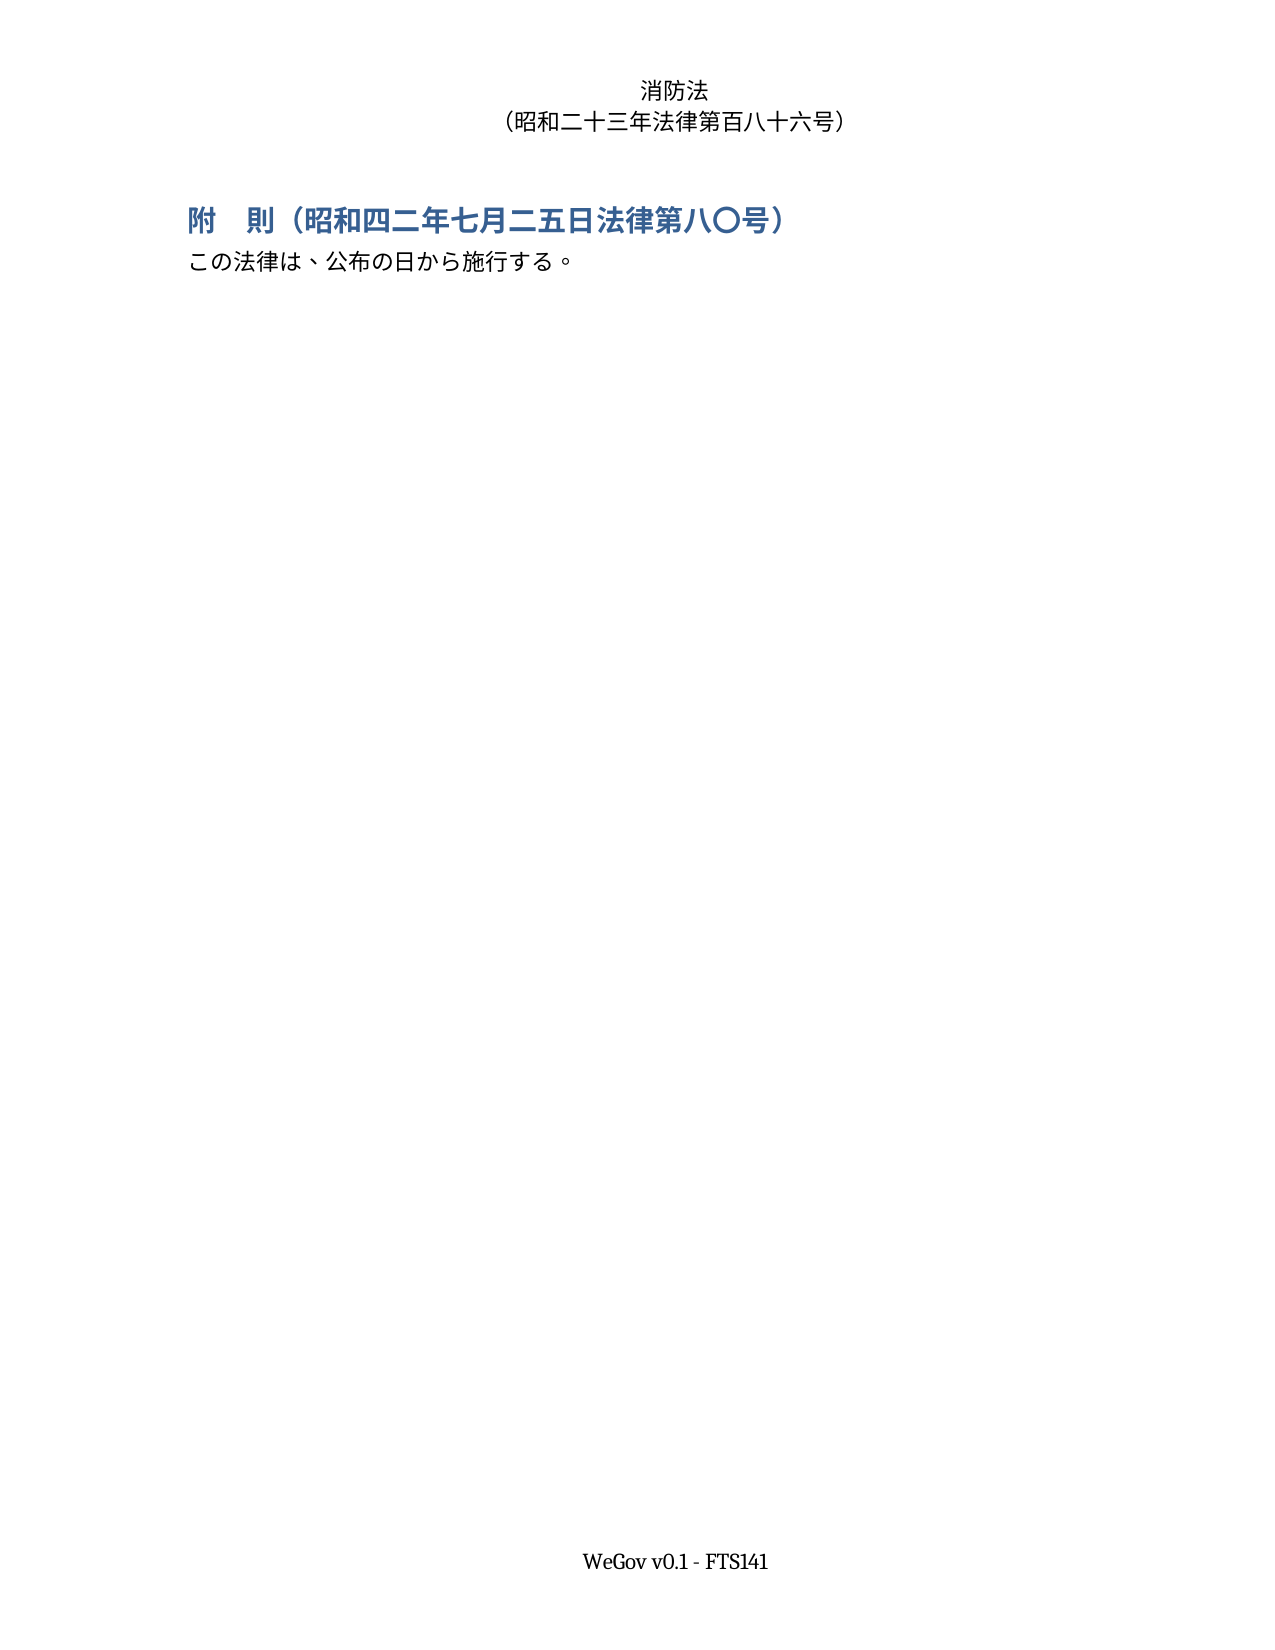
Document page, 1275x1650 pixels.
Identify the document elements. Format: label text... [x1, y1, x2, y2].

text この法律は、公布の日から施行する。 [187, 246, 1087, 277]
subtitle 附 則（昭和四二年七月二五日法律第八〇号） [187, 200, 1087, 240]
